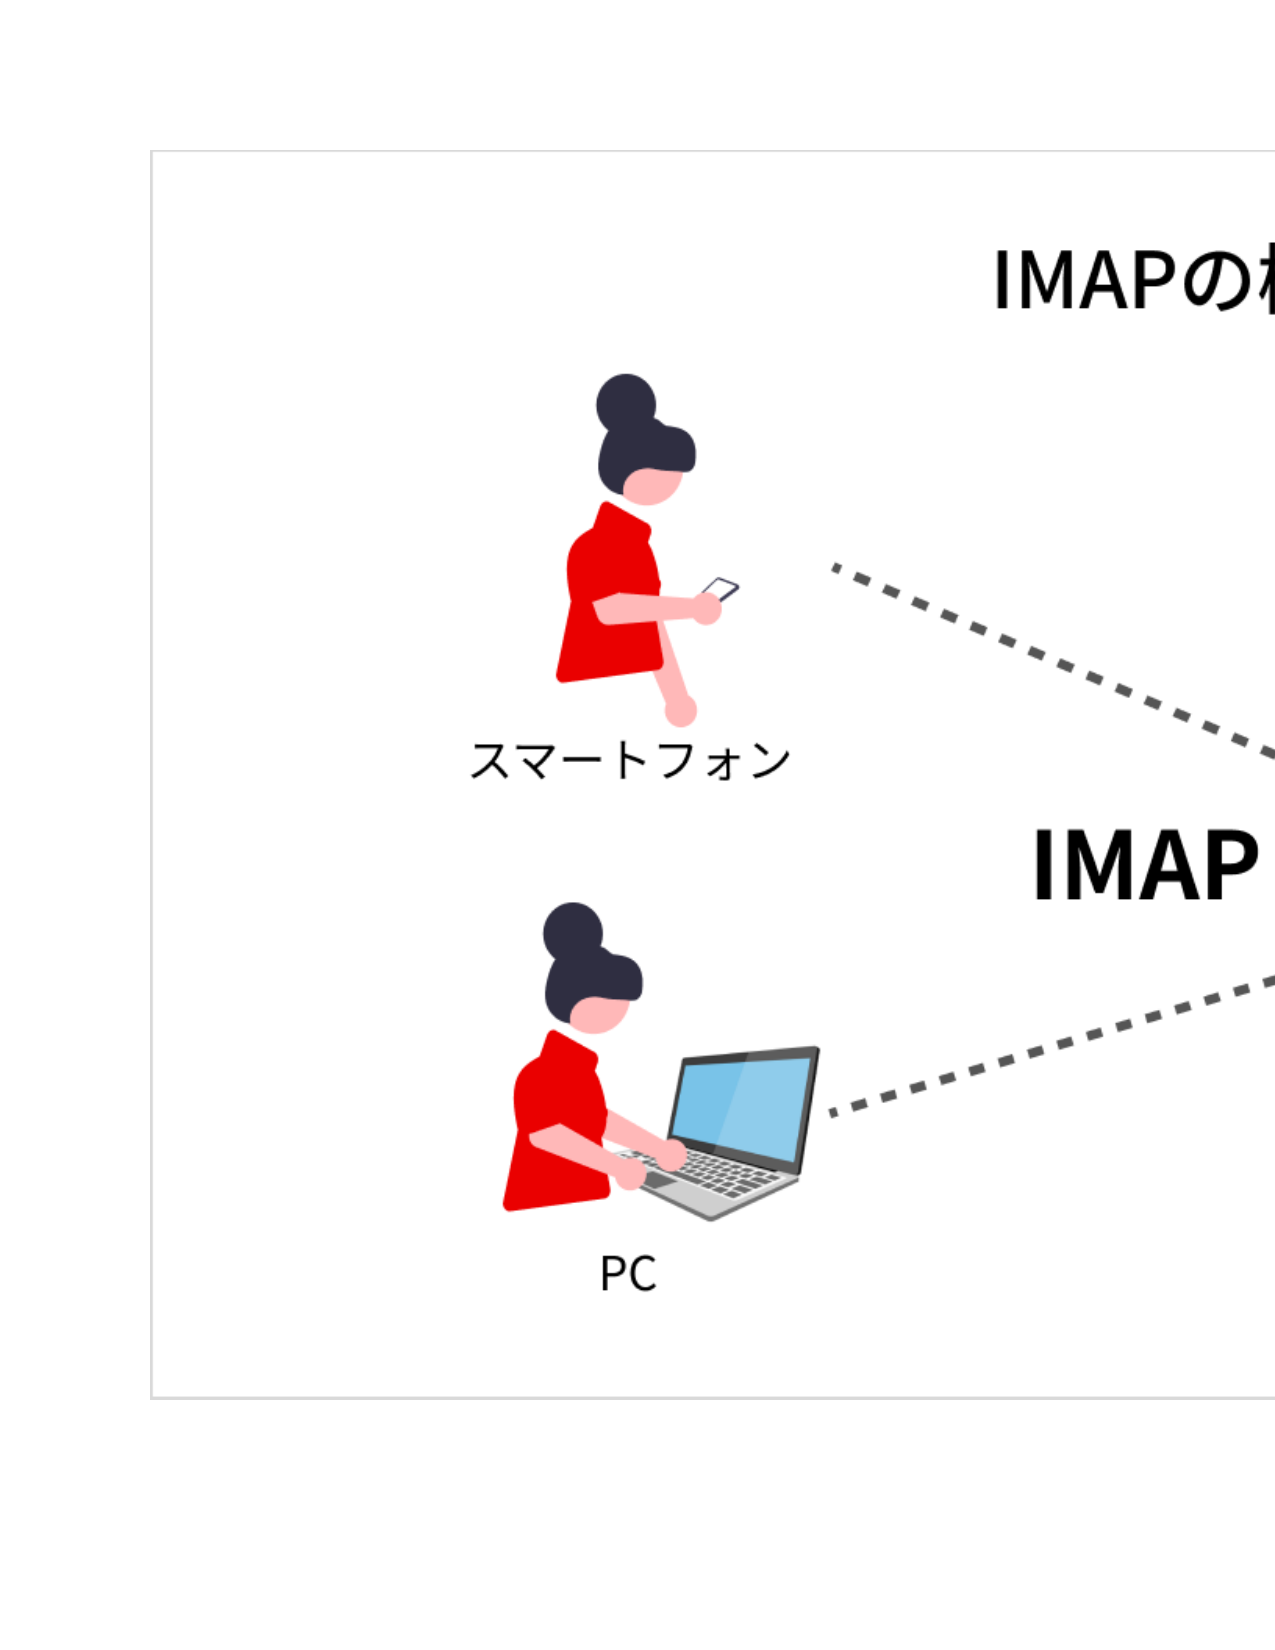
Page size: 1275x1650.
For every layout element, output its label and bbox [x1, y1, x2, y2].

picture [150, 150, 1275, 1400]
